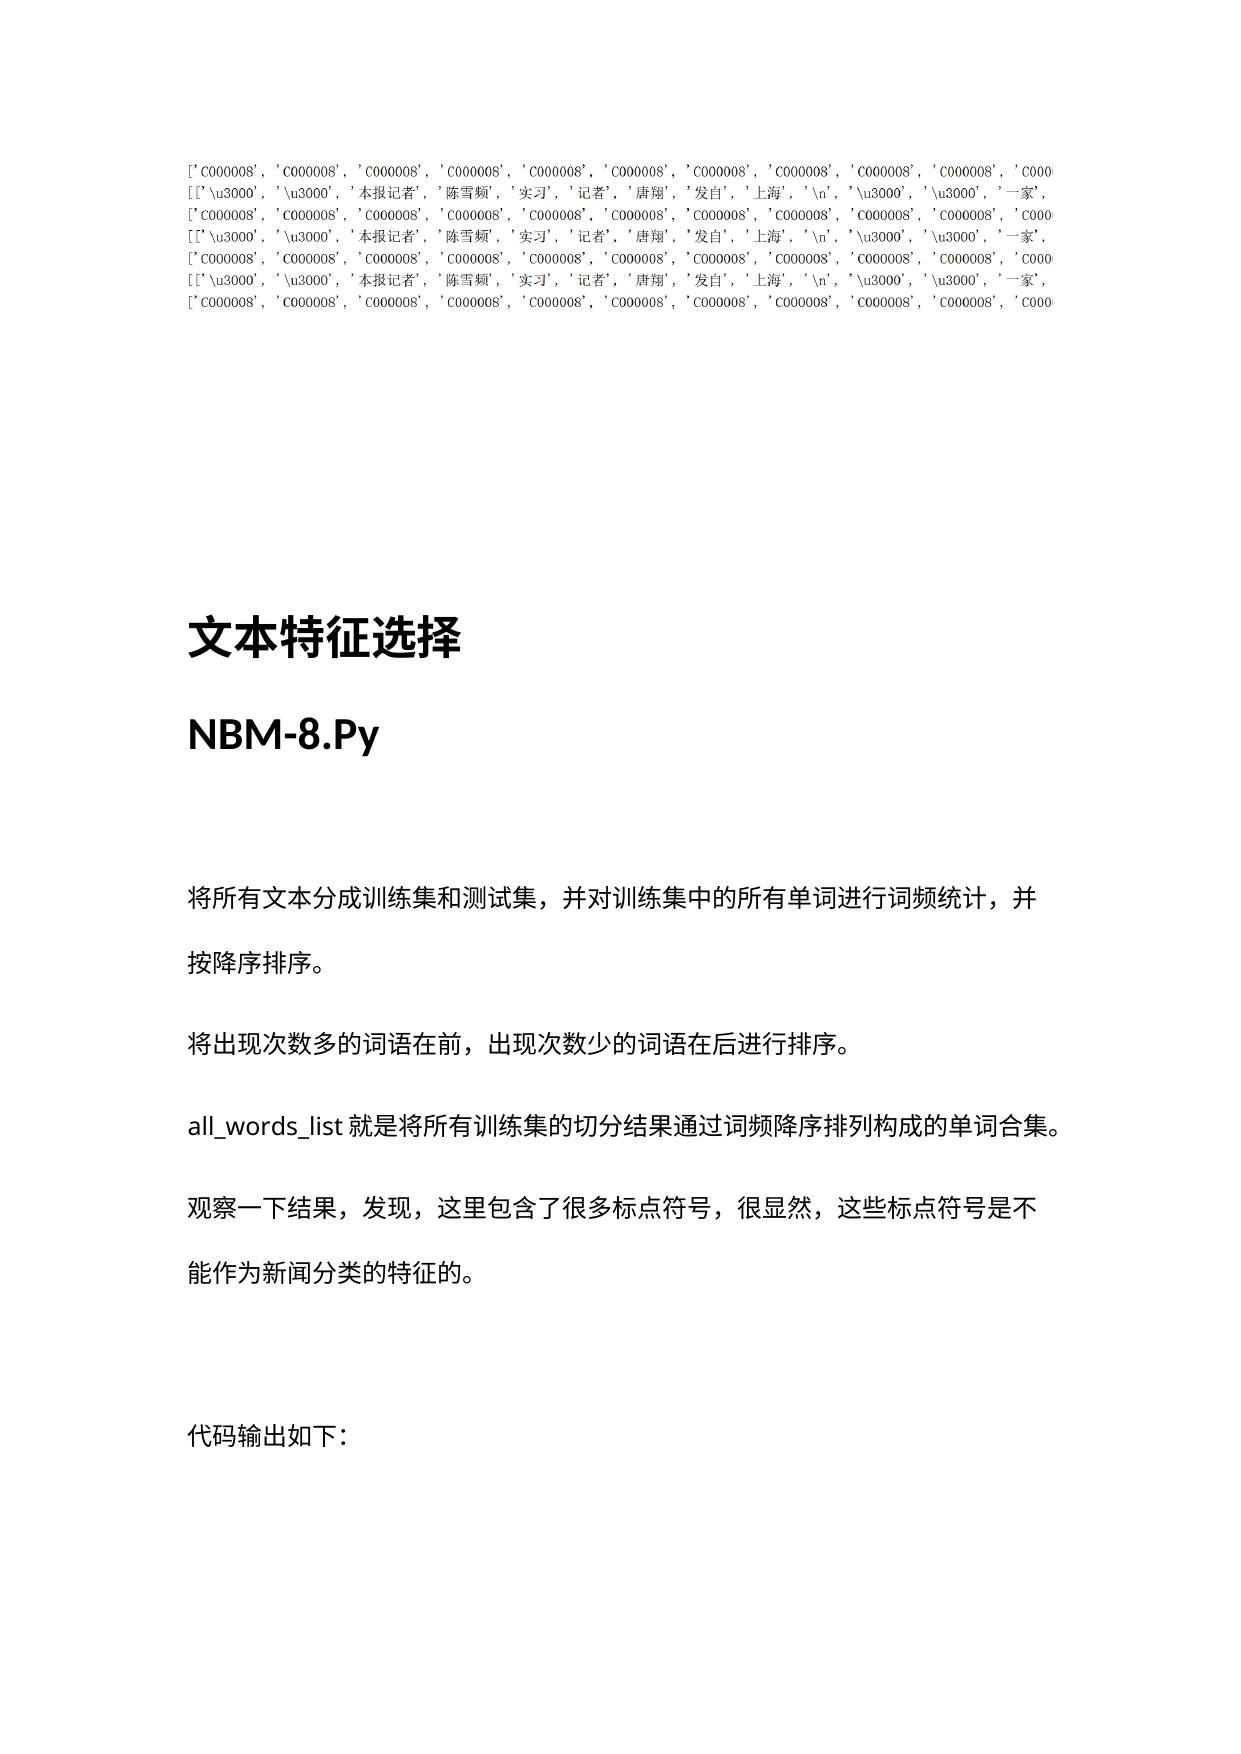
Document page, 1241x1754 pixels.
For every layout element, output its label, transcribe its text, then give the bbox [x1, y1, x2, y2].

picture [187, 162, 1053, 321]
text 观察一下结果，发现，这里包含了很多标点符号，很显然，这些标点符号是不能作为新闻分类的特征的。 [187, 1174, 1053, 1304]
text 将出现次数多的词语在前，出现次数少的词语在后进行排序。 [187, 1010, 1053, 1075]
text all_words_list就是将所有训练集的切分结果通过词频降序排列构成的单词合集。 [187, 1092, 1053, 1157]
text 将所有文本分成训练集和测试集，并对训练集中的所有单词进行词频统计，并按降序排序。 [187, 864, 1053, 994]
text 文本特征选择 [187, 586, 1053, 684]
text NBM-8.Py [187, 700, 1053, 765]
text 代码输出如下： [187, 1402, 1053, 1467]
